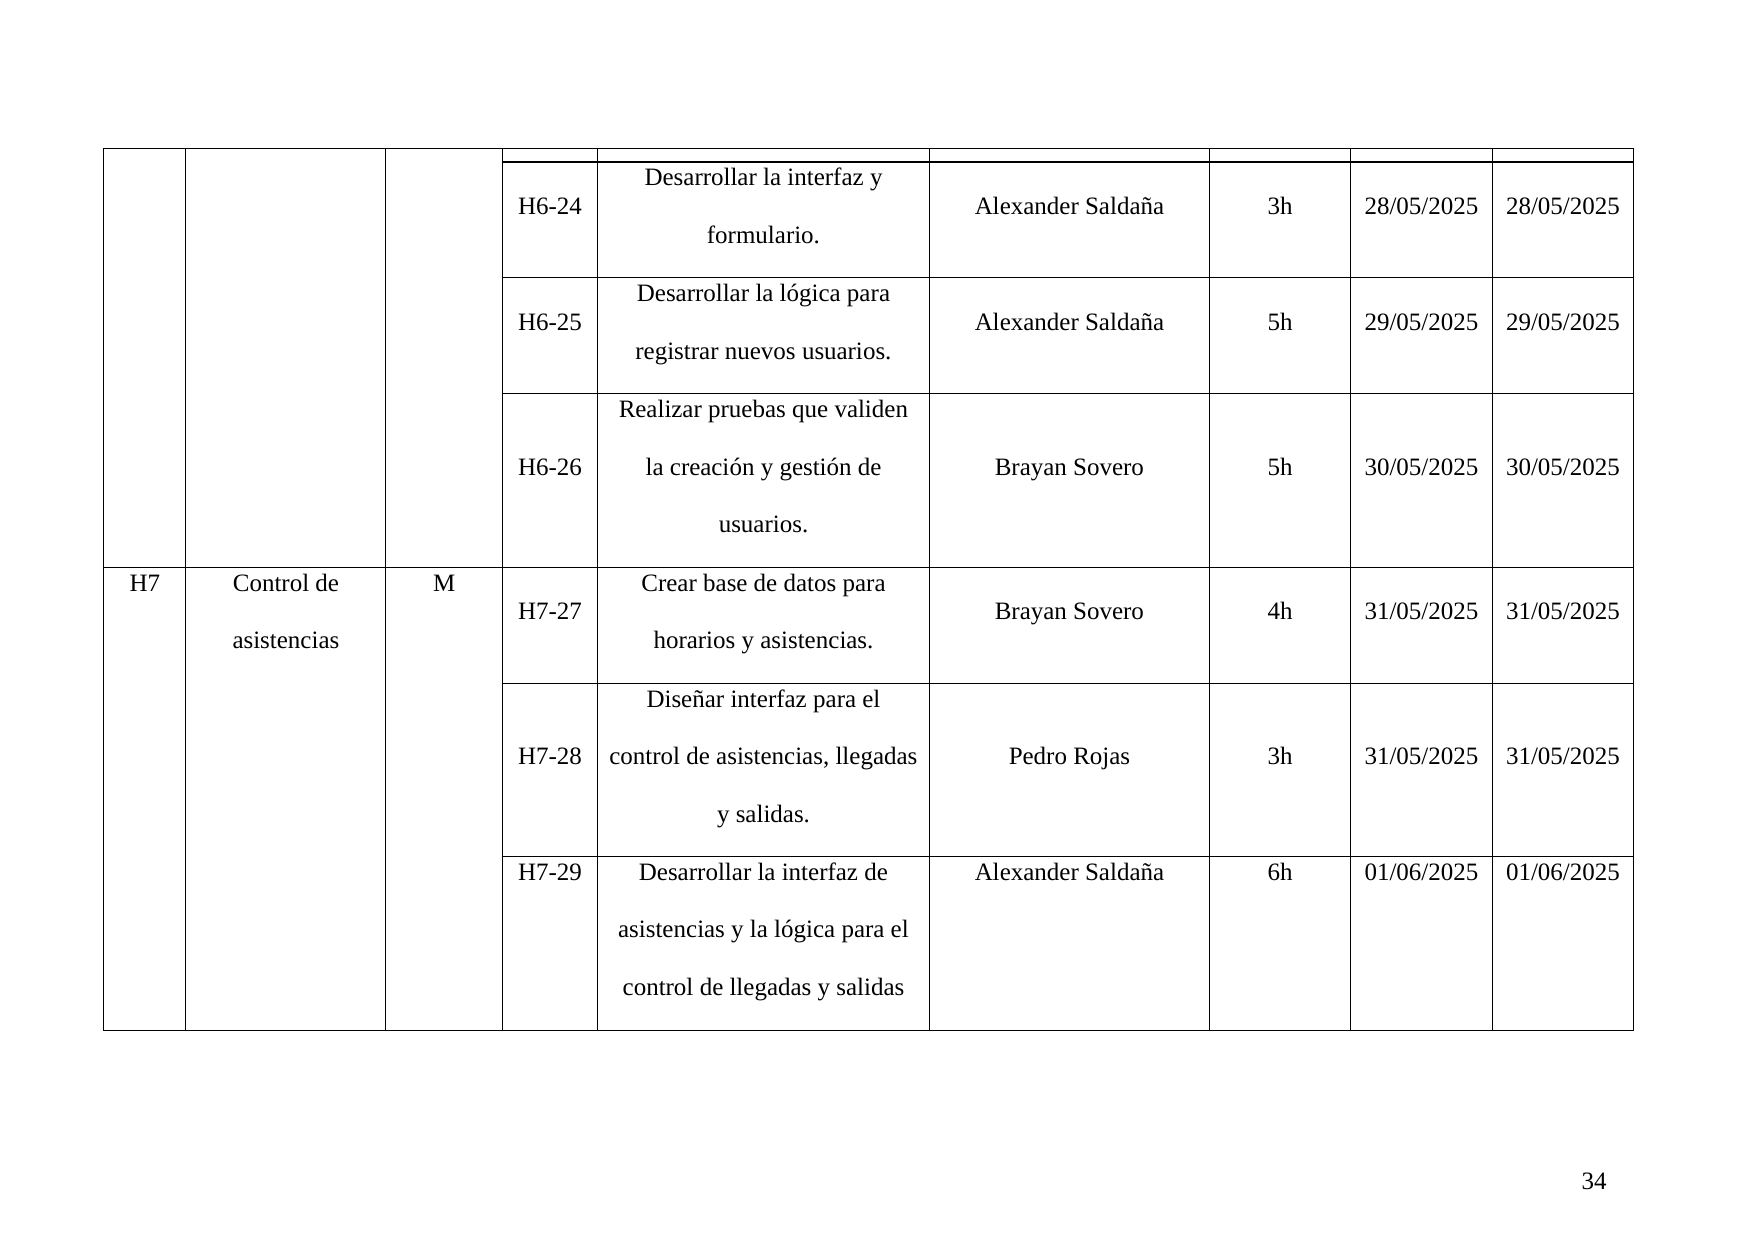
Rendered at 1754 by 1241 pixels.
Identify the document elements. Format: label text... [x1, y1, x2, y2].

table_cell 31/05/2025 [1351, 568, 1492, 683]
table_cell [598, 149, 929, 161]
table_cell Desarrollar la interfaz de asistencias y la lógica para el control de llegadas y salidas [598, 857, 929, 1029]
table_cell 30/05/2025 [1493, 394, 1633, 567]
table_cell 01/06/2025 [1493, 857, 1633, 1029]
table_cell H7-29 [503, 857, 597, 1029]
table_cell H6-26 [503, 394, 597, 567]
table_cell Control de asistencias [186, 568, 385, 1029]
table_cell 28/05/2025 [1351, 163, 1492, 277]
table_cell 5h [1210, 278, 1350, 393]
table_cell 30/05/2025 [1351, 394, 1492, 567]
table_cell Desarrollar la lógica para registrar nuevos usuarios. [598, 278, 929, 393]
table_cell H7 [104, 568, 185, 1029]
table_cell 01/06/2025 [1351, 857, 1492, 1029]
table_cell 3h [1210, 684, 1350, 856]
table_cell Pedro Rojas [930, 684, 1209, 856]
table_cell Brayan Sovero [930, 568, 1209, 683]
table_cell H7-28 [503, 684, 597, 856]
table_cell Diseñar interfaz para el control de asistencias, llegadas y salidas. [598, 684, 929, 856]
table_cell Brayan Sovero [930, 394, 1209, 567]
table_cell Alexander Saldaña [930, 278, 1209, 393]
table_cell Alexander Saldaña [930, 857, 1209, 1029]
table_cell H6-24 [503, 163, 597, 277]
table_cell 29/05/2025 [1351, 278, 1492, 393]
table_cell 4h [1210, 568, 1350, 683]
table_cell H6-25 [503, 278, 597, 393]
table_cell Realizar pruebas que validen la creación y gestión de usuarios. [598, 394, 929, 567]
table_cell 31/05/2025 [1493, 568, 1633, 683]
table_cell 29/05/2025 [1493, 278, 1633, 393]
table_cell Desarrollar la interfaz y formulario. [598, 163, 929, 277]
table_cell 31/05/2025 [1351, 684, 1492, 856]
table_cell Crear base de datos para horarios y asistencias. [598, 568, 929, 683]
table_cell 3h [1210, 163, 1350, 277]
table_cell 28/05/2025 [1493, 163, 1633, 277]
table_cell H7-27 [503, 568, 597, 683]
table_cell 5h [1210, 394, 1350, 567]
table_cell Alexander Saldaña [930, 163, 1209, 277]
table_cell M [386, 568, 502, 1029]
table_cell 31/05/2025 [1493, 684, 1633, 856]
table_cell 6h [1210, 857, 1350, 1029]
